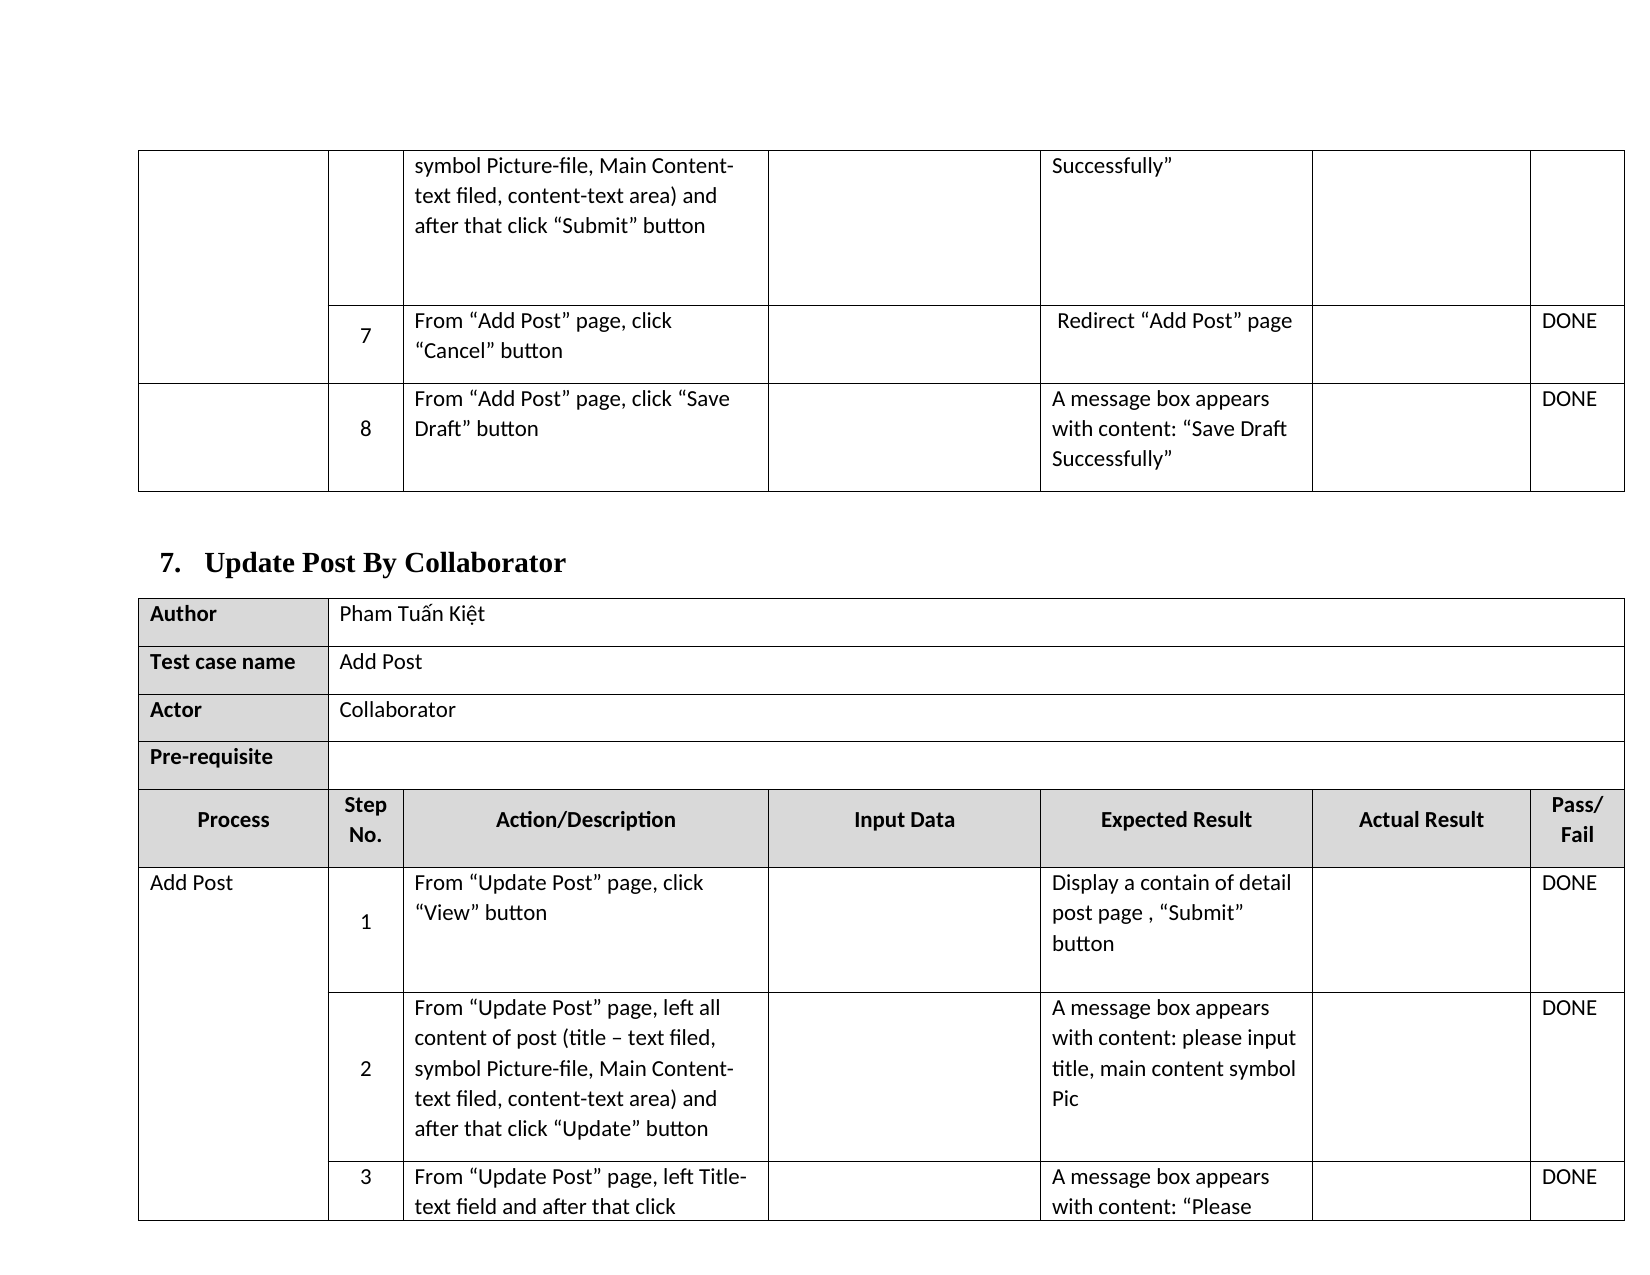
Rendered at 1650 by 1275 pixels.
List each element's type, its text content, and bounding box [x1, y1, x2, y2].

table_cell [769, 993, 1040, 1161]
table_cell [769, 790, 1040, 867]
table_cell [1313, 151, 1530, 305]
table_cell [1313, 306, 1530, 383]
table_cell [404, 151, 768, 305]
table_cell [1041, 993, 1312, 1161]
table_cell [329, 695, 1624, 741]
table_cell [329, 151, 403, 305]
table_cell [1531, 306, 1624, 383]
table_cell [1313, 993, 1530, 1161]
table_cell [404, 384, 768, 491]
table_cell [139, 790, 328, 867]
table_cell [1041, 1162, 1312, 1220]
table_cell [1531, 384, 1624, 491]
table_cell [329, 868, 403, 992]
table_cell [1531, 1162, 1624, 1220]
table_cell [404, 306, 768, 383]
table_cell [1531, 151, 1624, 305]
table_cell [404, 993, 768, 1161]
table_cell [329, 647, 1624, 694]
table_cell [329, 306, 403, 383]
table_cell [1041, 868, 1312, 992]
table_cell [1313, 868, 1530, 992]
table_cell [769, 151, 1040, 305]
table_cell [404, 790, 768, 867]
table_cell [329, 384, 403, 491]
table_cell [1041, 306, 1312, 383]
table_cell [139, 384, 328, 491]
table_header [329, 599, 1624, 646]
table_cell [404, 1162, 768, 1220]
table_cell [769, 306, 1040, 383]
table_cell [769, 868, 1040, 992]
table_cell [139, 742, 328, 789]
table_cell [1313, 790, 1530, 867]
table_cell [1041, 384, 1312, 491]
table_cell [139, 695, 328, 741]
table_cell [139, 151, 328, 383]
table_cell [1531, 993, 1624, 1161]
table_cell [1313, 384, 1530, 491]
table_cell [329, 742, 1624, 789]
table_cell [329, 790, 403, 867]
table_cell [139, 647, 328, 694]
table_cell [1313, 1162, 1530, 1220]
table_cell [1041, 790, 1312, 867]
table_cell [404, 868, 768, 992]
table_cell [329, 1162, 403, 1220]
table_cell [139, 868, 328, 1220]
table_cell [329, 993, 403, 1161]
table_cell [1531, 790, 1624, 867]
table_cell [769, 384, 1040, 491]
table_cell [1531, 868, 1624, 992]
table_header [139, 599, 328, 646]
list Update Post By Collaborator [159, 545, 1500, 579]
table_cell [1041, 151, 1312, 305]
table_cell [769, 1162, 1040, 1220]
